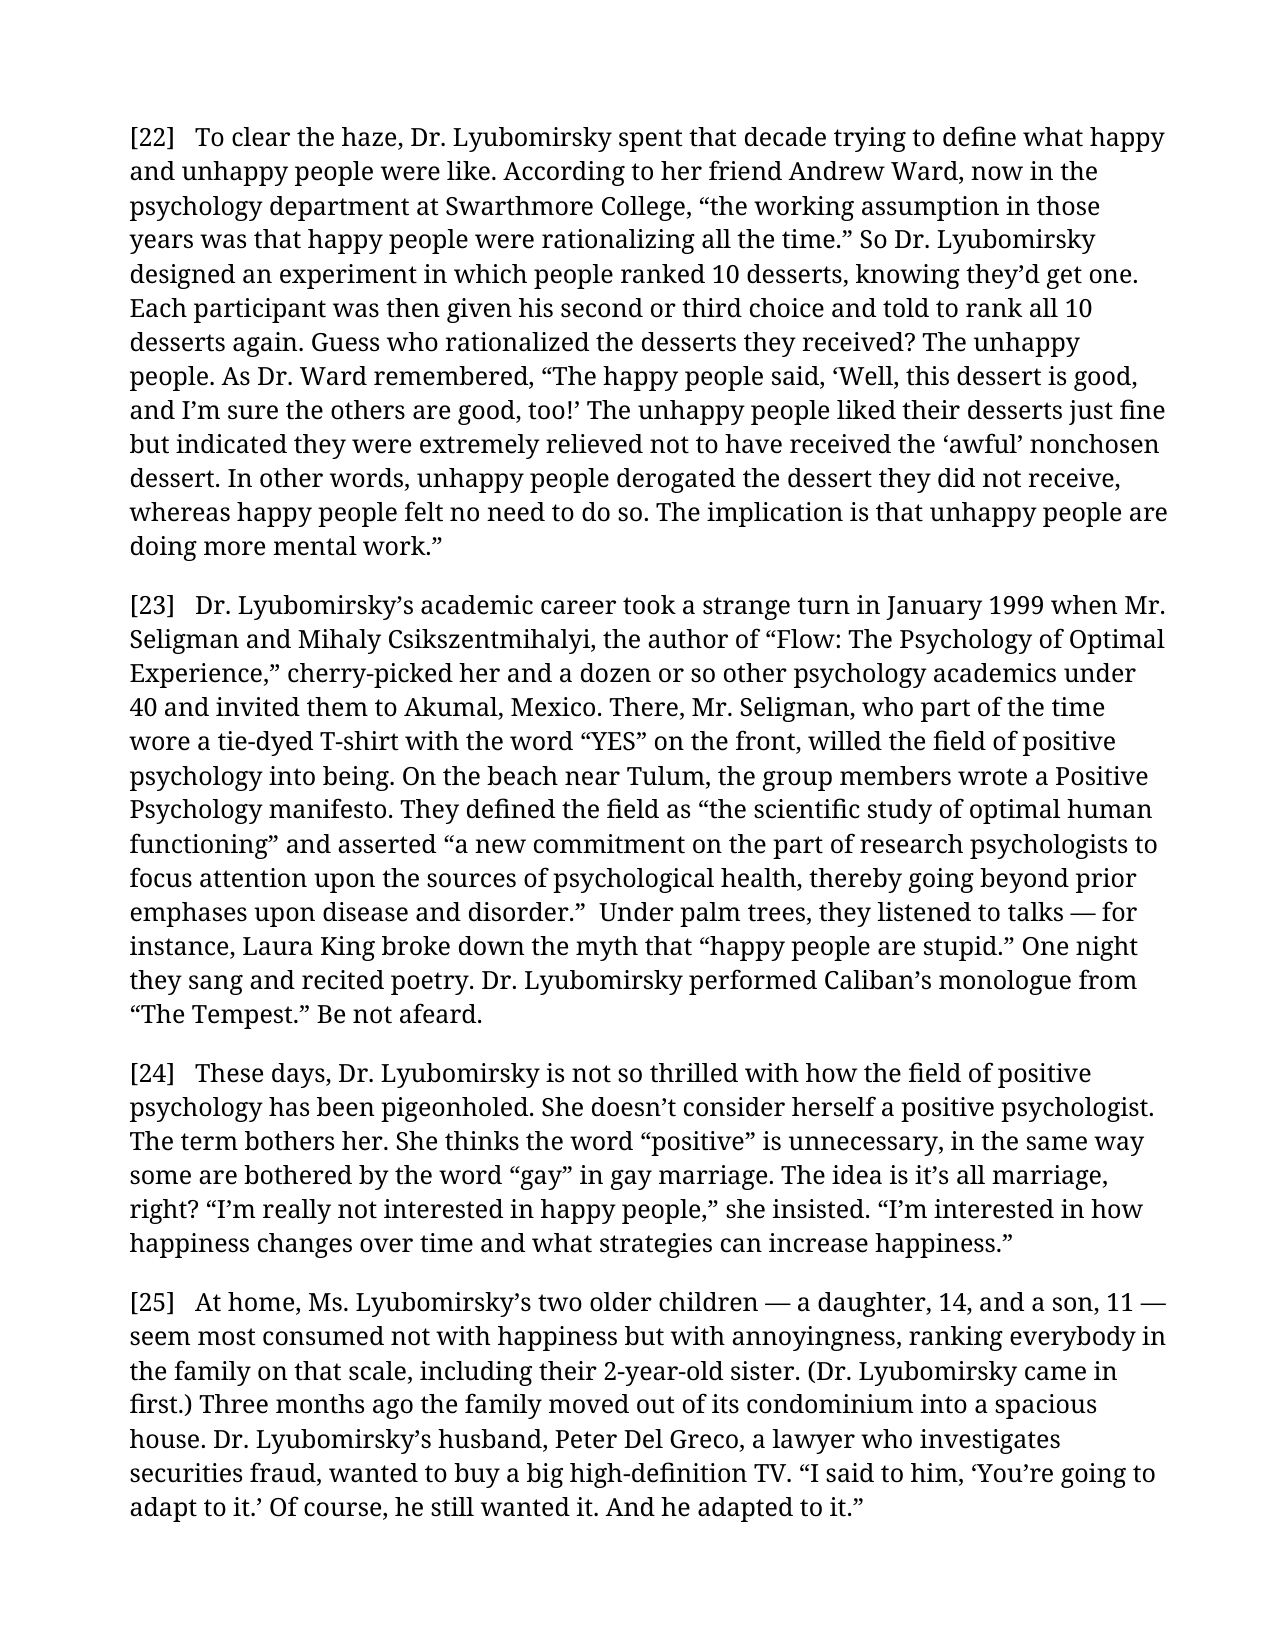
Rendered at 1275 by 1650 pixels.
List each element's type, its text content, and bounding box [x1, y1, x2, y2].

text [22] To clear the haze, Dr. Lyubomirsky spent that decade trying to define what happy and unhappy people were like. According to her friend Andrew Ward, now in the psychology department at Swarthmore College, “the working assumption in those years was that happy people were rationalizing all the time.” So Dr. Lyubomirsky designed an experiment in which people ranked 10 desserts, knowing they’d get one. Each participant was then given his second or third choice and told to rank all 10 desserts again. Guess who rationalized the desserts they received? The unhappy people. As Dr. Ward remembered, “The happy people said, ‘Well, this dessert is good, and I’m sure the others are good, too!’ The unhappy people liked their desserts just fine but indicated they were extremely relieved not to have received the ‘awful’ nonchosen dessert. In other words, unhappy people derogated the dessert they did not receive, whereas happy people felt no need to do so. The implication is that unhappy people are doing more mental work.” [129, 120, 1170, 563]
text [23] Dr. Lyubomirsky’s academic career took a strange turn in January 1999 when Mr. Seligman and Mihaly Csikszentmihalyi, the author of “Flow: The Psychology of Optimal Experience,” cherry-picked her and a dozen or so other psychology academics under 40 and invited them to Akumal, Mexico. There, Mr. Seligman, who part of the time wore a tie-dyed T-shirt with the word “YES” on the front, willed the field of positive psychology into being. On the beach near Tulum, the group members wrote a Positive Psychology manifesto. They defined the field as “the scientific study of optimal human functioning” and asserted “a new commitment on the part of research psychologists to focus attention upon the sources of psychological health, thereby going beyond prior emphases upon disease and disorder.” Under palm trees, they listened to talks — for instance, Laura King broke down the myth that “happy people are stupid.” One night they sang and recited poetry. Dr. Lyubomirsky performed Caliban’s monologue from “The Tempest.” Be not afeard. [129, 588, 1170, 1031]
text [24] These days, Dr. Lyubomirsky is not so thrilled with how the field of positive psychology has been pigeonholed. She doesn’t consider herself a positive psychologist. The term bothers her. She thinks the word “positive” is unnecessary, in the same way some are bothered by the word “gay” in gay marriage. The idea is it’s all marriage, right? “I’m really not interested in happy people,” she insisted. “I’m interested in how happiness changes over time and what strategies can increase happiness.” [129, 1056, 1170, 1260]
text [25] At home, Ms. Lyubomirsky’s two older children — a daughter, 14, and a son, 11 — seem most consumed not with happiness but with annoyingness, ranking everybody in the family on that scale, including their 2-year-old sister. (Dr. Lyubomirsky came in first.) Three months ago the family moved out of its condominium into a spacious house. Dr. Lyubomirsky’s husband, Peter Del Greco, a lawyer who investigates securities fraud, wanted to buy a big high-definition TV. “I said to him, ‘You’re going to adapt to it.’ Of course, he still wanted it. And he adapted to it.” [129, 1285, 1170, 1523]
